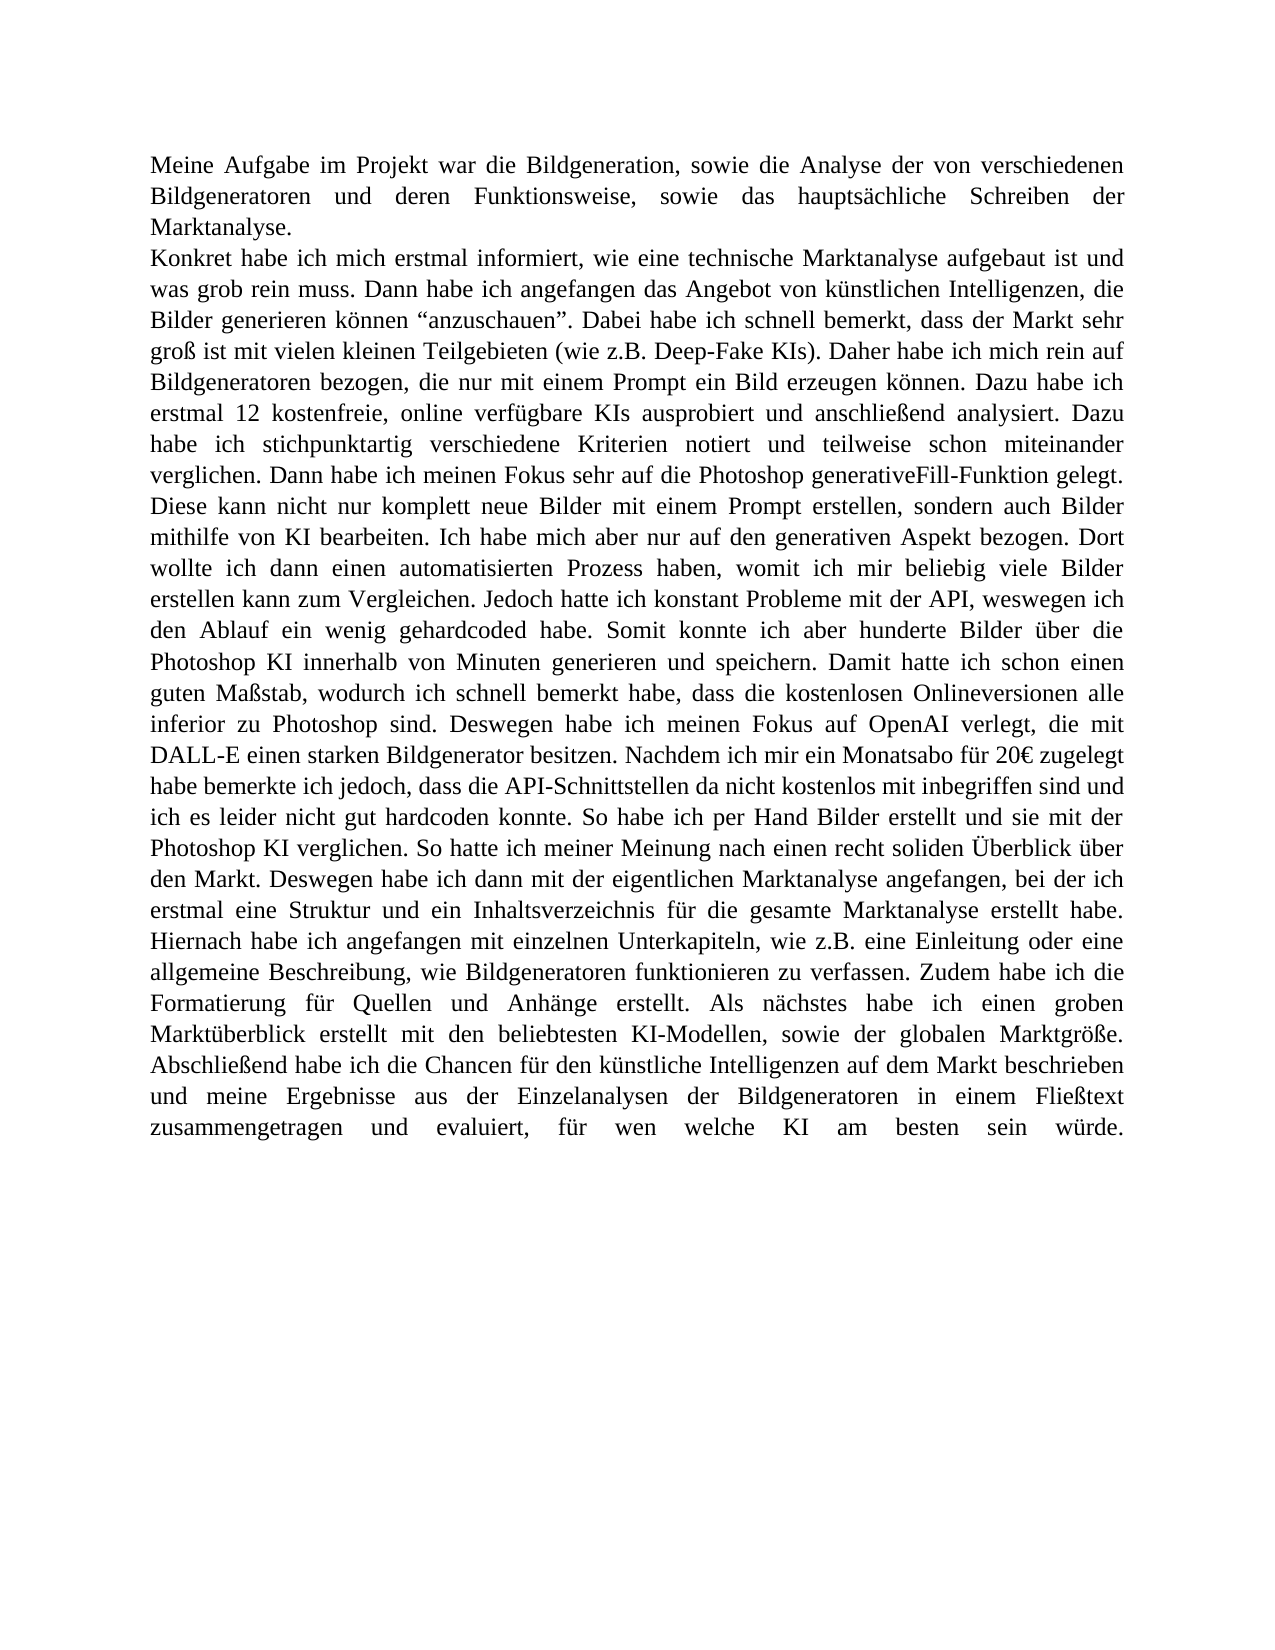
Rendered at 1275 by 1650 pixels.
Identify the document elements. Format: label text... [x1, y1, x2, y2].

text Meine Aufgabe im Projekt war die Bildgeneration, sowie die Analyse der von verschiedenen Bildgeneratoren und deren Funktionsweise, sowie das hauptsächliche Schreiben der Marktanalyse. Konkret habe ich mich erstmal informiert, wie eine technische Marktanalyse aufgebaut ist und was grob rein muss. Dann habe ich angefangen das Angebot von künstlichen Intelligenzen, die Bilder generieren können “anzuschauen”. Dabei habe ich schnell bemerkt, dass der Markt sehr groß ist mit vielen kleinen Teilgebieten (wie z.B. Deep-Fake KIs). Daher habe ich mich rein auf Bildgeneratoren bezogen, die nur mit einem Prompt ein Bild erzeugen können. Dazu habe ich erstmal 12 kostenfreie, online verfügbare KIs ausprobiert und anschließend analysiert. Dazu habe ich stichpunktartig verschiedene Kriterien notiert und teilweise schon miteinander verglichen. Dann habe ich meinen Fokus sehr auf die Photoshop generativeFill-Funktion gelegt. Diese kann nicht nur komplett neue Bilder mit einem Prompt erstellen, sondern auch Bilder mithilfe von KI bearbeiten. Ich habe mich aber nur auf den generativen Aspekt bezogen. Dort wollte ich dann einen automatisierten Prozess haben, womit ich mir beliebig viele Bilder erstellen kann zum Vergleichen. Jedoch hatte ich konstant Probleme mit der API, weswegen ich den Ablauf ein wenig gehardcoded habe. Somit konnte ich aber hunderte Bilder über die Photoshop KI innerhalb von Minuten generieren und speichern. Damit hatte ich schon einen guten Maßstab, wodurch ich schnell bemerkt habe, dass die kostenlosen Onlineversionen alle inferior zu Photoshop sind. Deswegen habe ich meinen Fokus auf OpenAI verlegt, die mit DALL-E einen starken Bildgenerator besitzen. Nachdem ich mir ein Monatsabo für 20€ zugelegt habe bemerkte ich jedoch, dass die API-Schnittstellen da nicht kostenlos mit inbegriffen sind und ich es leider nicht gut hardcoden konnte. So habe ich per Hand Bilder erstellt und sie mit der Photoshop KI verglichen. So hatte ich meiner Meinung nach einen recht soliden Überblick über den Markt. Deswegen habe ich dann mit der eigentlichen Marktanalyse angefangen, bei der ich erstmal eine Struktur und ein Inhaltsverzeichnis für die gesamte Marktanalyse erstellt habe. Hiernach habe ich angefangen mit einzelnen Unterkapiteln, wie z.B. eine Einleitung oder eine allgemeine Beschreibung, wie Bildgeneratoren funktionieren zu verfassen. Zudem habe ich die Formatierung für Quellen und Anhänge erstellt. Als nächstes habe ich einen groben Marktüberblick erstellt mit den beliebtesten KI-Modellen, sowie der globalen Marktgröße. Abschließend habe ich die Chancen für den künstliche Intelligenzen auf dem Markt beschrieben und meine Ergebnisse aus der Einzelanalysen der Bildgeneratoren in einem Fließtext zusammengetragen und evaluiert, für wen welche KI am besten sein würde. [150, 150, 1125, 1171]
